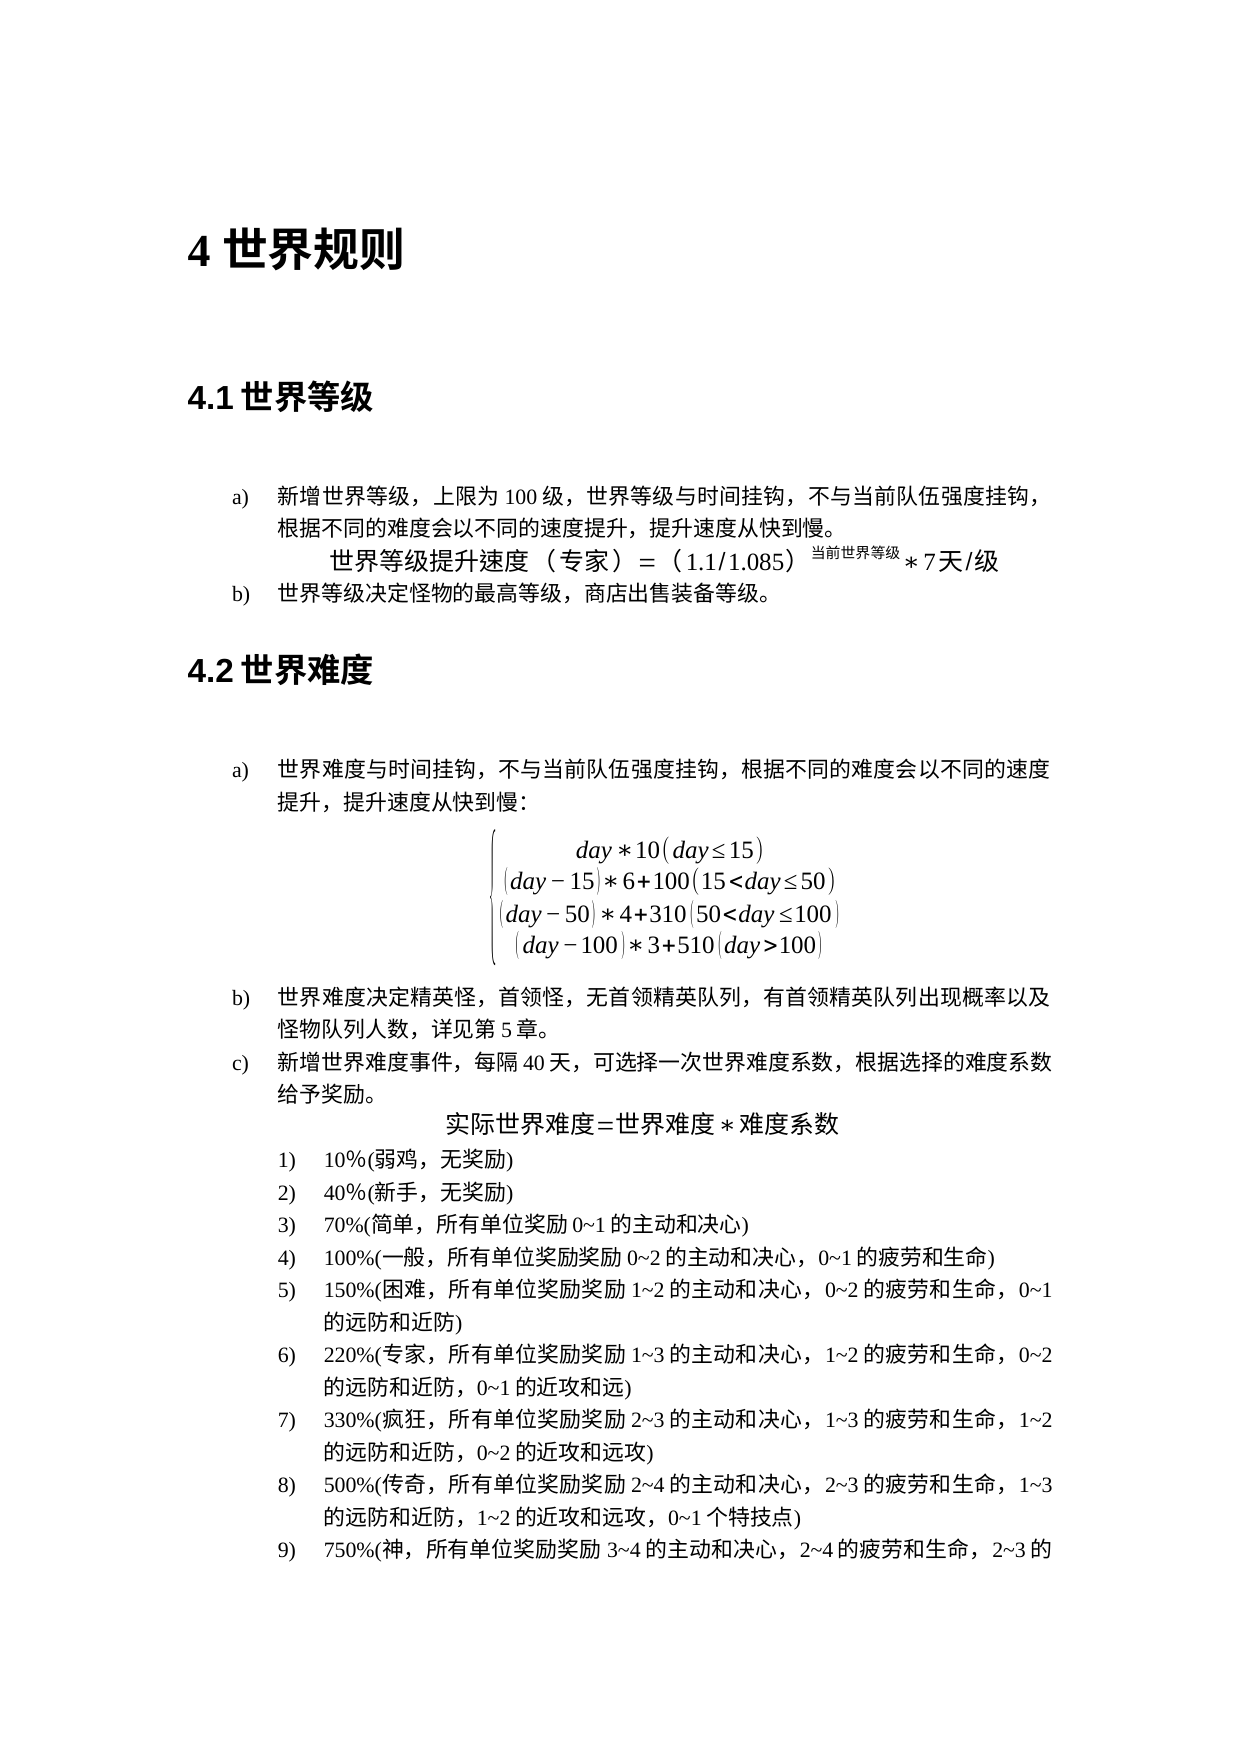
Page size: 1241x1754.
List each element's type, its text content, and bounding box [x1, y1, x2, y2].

list 70%(简单，所有单位奖励0~1的主动和决心) [278, 1207, 1053, 1239]
list 220%(专家，所有单位奖励奖励1~3的主动和决心，1~2的疲劳和生命，0~2的远防和近防，0~1的近攻和远) [278, 1337, 1053, 1402]
list 世界等级决定怪物的最高等级，商店出售装备等级。 [232, 576, 1053, 608]
subtitle 4.1世界等级 [187, 362, 1053, 427]
subtitle 4.2世界难度 [187, 636, 1053, 701]
list 世界难度与时间挂钩，不与当前队伍强度挂钩，根据不同的难度会以不同的速度提升，提升速度从快到慢： [232, 752, 1053, 817]
subtitle 4 世界规则 [187, 197, 1053, 295]
list 新增世界等级，上限为100级，世界等级与时间挂钩，不与当前队伍强度挂钩，根据不同的难度会以不同的速度提升，提升速度从快到慢。 [232, 478, 1053, 543]
list 10％(弱鸡，无奖励) [278, 1142, 1053, 1174]
list 330%(疯狂，所有单位奖励奖励2~3的主动和决心，1~3的疲劳和生命，1~2的远防和近防，0~2的近攻和远攻) [278, 1402, 1053, 1467]
list 40％(新手，无奖励) [278, 1174, 1053, 1207]
list 500%(传奇，所有单位奖励奖励2~4的主动和决心，2~3的疲劳和生命，1~3的远防和近防，1~2的近攻和远攻，0~1个特技点) [278, 1467, 1053, 1532]
list 世界难度决定精英怪，首领怪，无首领精英队列，有首领精英队列出现概率以及怪物队列人数，详见第5章。 [232, 979, 1053, 1044]
list 新增世界难度事件，每隔40天，可选择一次世界难度系数，根据选择的难度系数给予奖励。 [232, 1044, 1053, 1109]
list 150%(困难，所有单位奖励奖励1~2的主动和决心，0~2的疲劳和生命，0~1的远防和近防) [278, 1272, 1053, 1337]
list 750%(神，所有单位奖励奖励3~4的主动和决心，2~4的疲劳和生命，2~3的远防和近防，1~3的近攻和远攻，0~1个特技点) [278, 1532, 1053, 1564]
list 100%(一般，所有单位奖励奖励0~2的主动和决心，0~1的疲劳和生命) [278, 1239, 1053, 1272]
